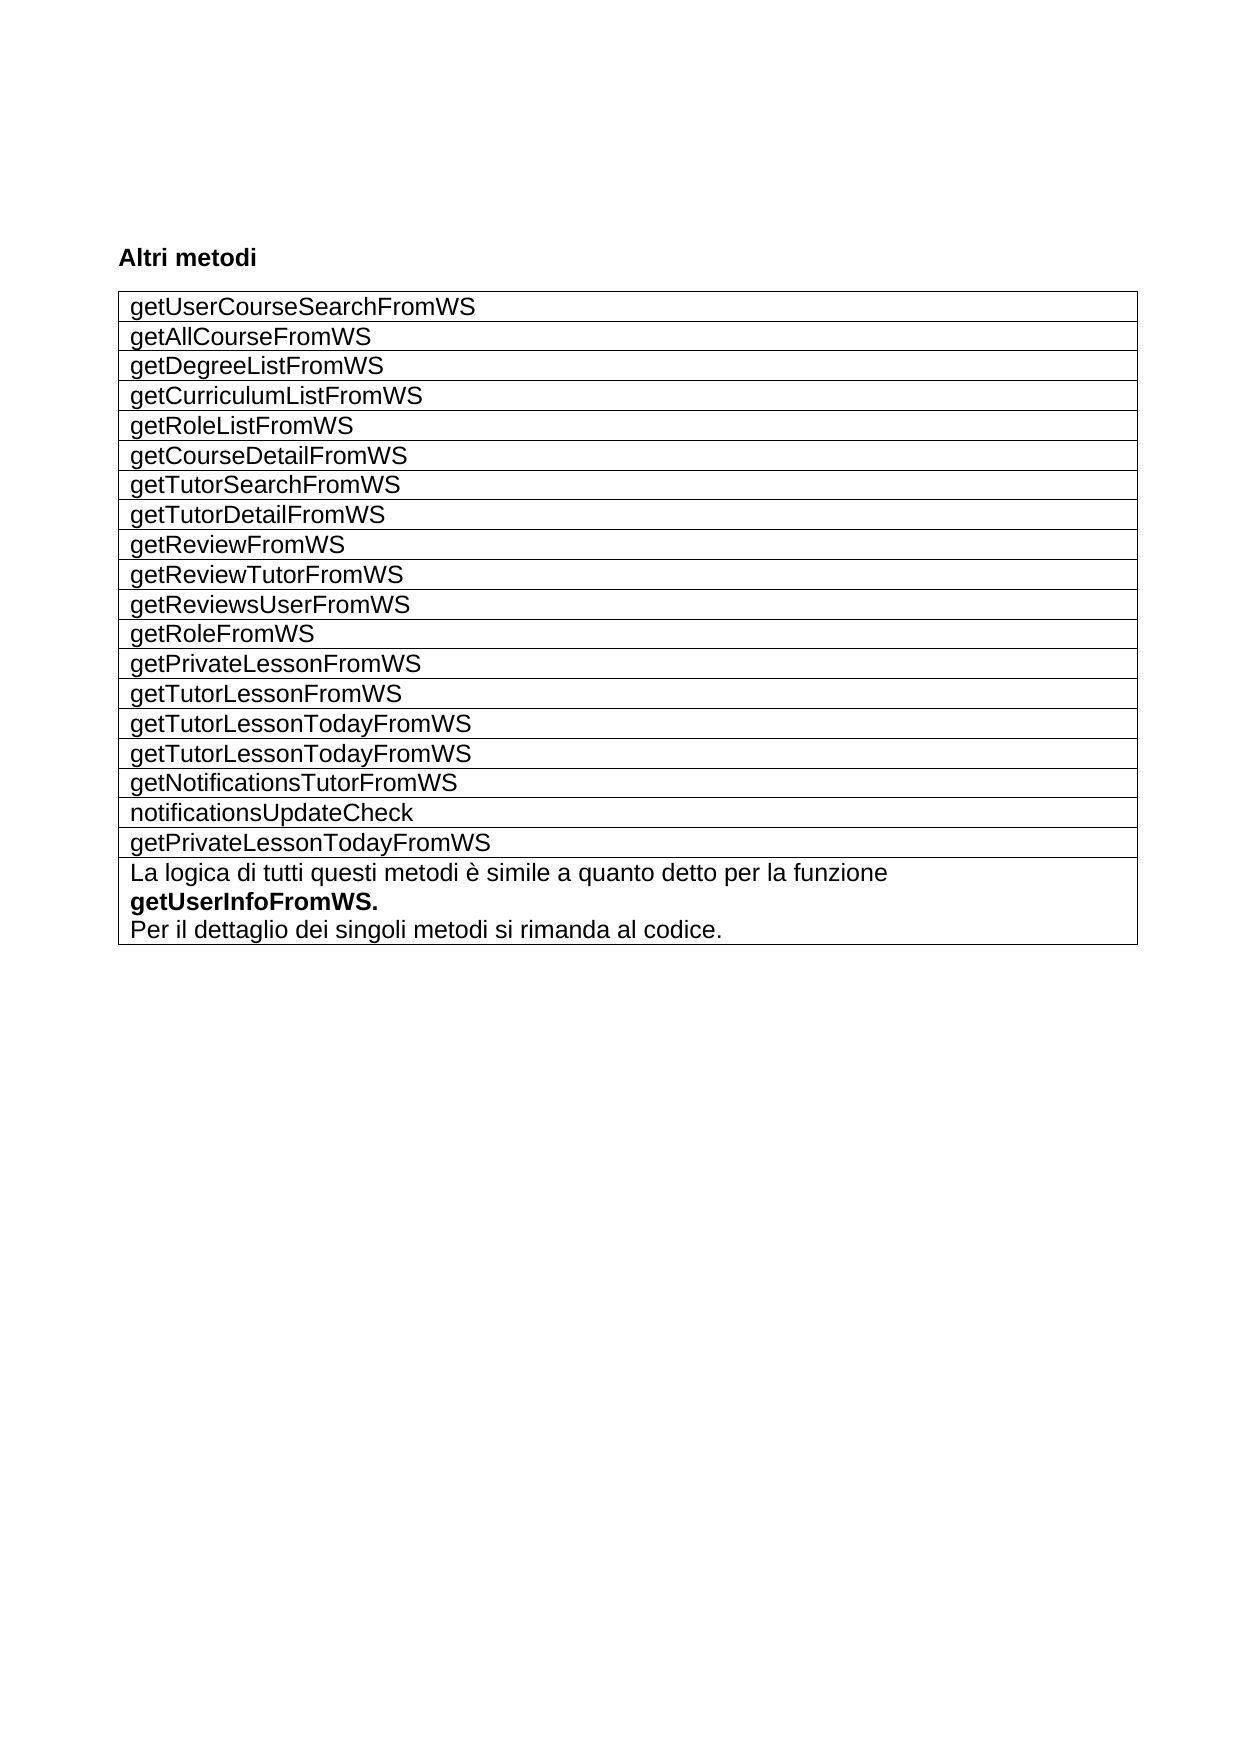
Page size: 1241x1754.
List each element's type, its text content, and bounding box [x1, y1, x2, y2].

table_cell getNotificationsTutorFromWS [119, 769, 1137, 797]
table_cell getRoleFromWS [119, 620, 1137, 648]
table_cell getTutorSearchFromWS [119, 471, 1137, 499]
table_header getUserCourseSearchFromWS [119, 292, 1137, 321]
text Altri metodi [118, 243, 1122, 272]
table_cell getTutorLessonTodayFromWS [119, 739, 1137, 767]
table_cell getReviewsUserFromWS [119, 590, 1137, 618]
table_cell getRoleListFromWS [119, 411, 1137, 440]
table_cell getTutorLessonFromWS [119, 679, 1137, 708]
table_cell getReviewFromWS [119, 530, 1137, 559]
table_cell getTutorDetailFromWS [119, 500, 1137, 529]
table_cell getAllCourseFromWS [119, 322, 1137, 350]
table_cell getPrivateLessonFromWS [119, 649, 1137, 678]
table_cell getTutorLessonTodayFromWS [119, 709, 1137, 738]
table_cell getDegreeListFromWS [119, 351, 1137, 380]
table_cell getReviewTutorFromWS [119, 560, 1137, 589]
table_cell getPrivateLessonTodayFromWS [119, 828, 1137, 857]
table_cell getCurriculumListFromWS [119, 381, 1137, 410]
table_cell getCourseDetailFromWS [119, 441, 1137, 469]
table_cell notificationsUpdateCheck [119, 798, 1137, 827]
table_cell La logica di tutti questi metodi è simile a quanto detto per la funzione getUserInfoFromWS. Per il dettaglio dei singoli metodi si rimanda al codice. [119, 858, 1137, 944]
